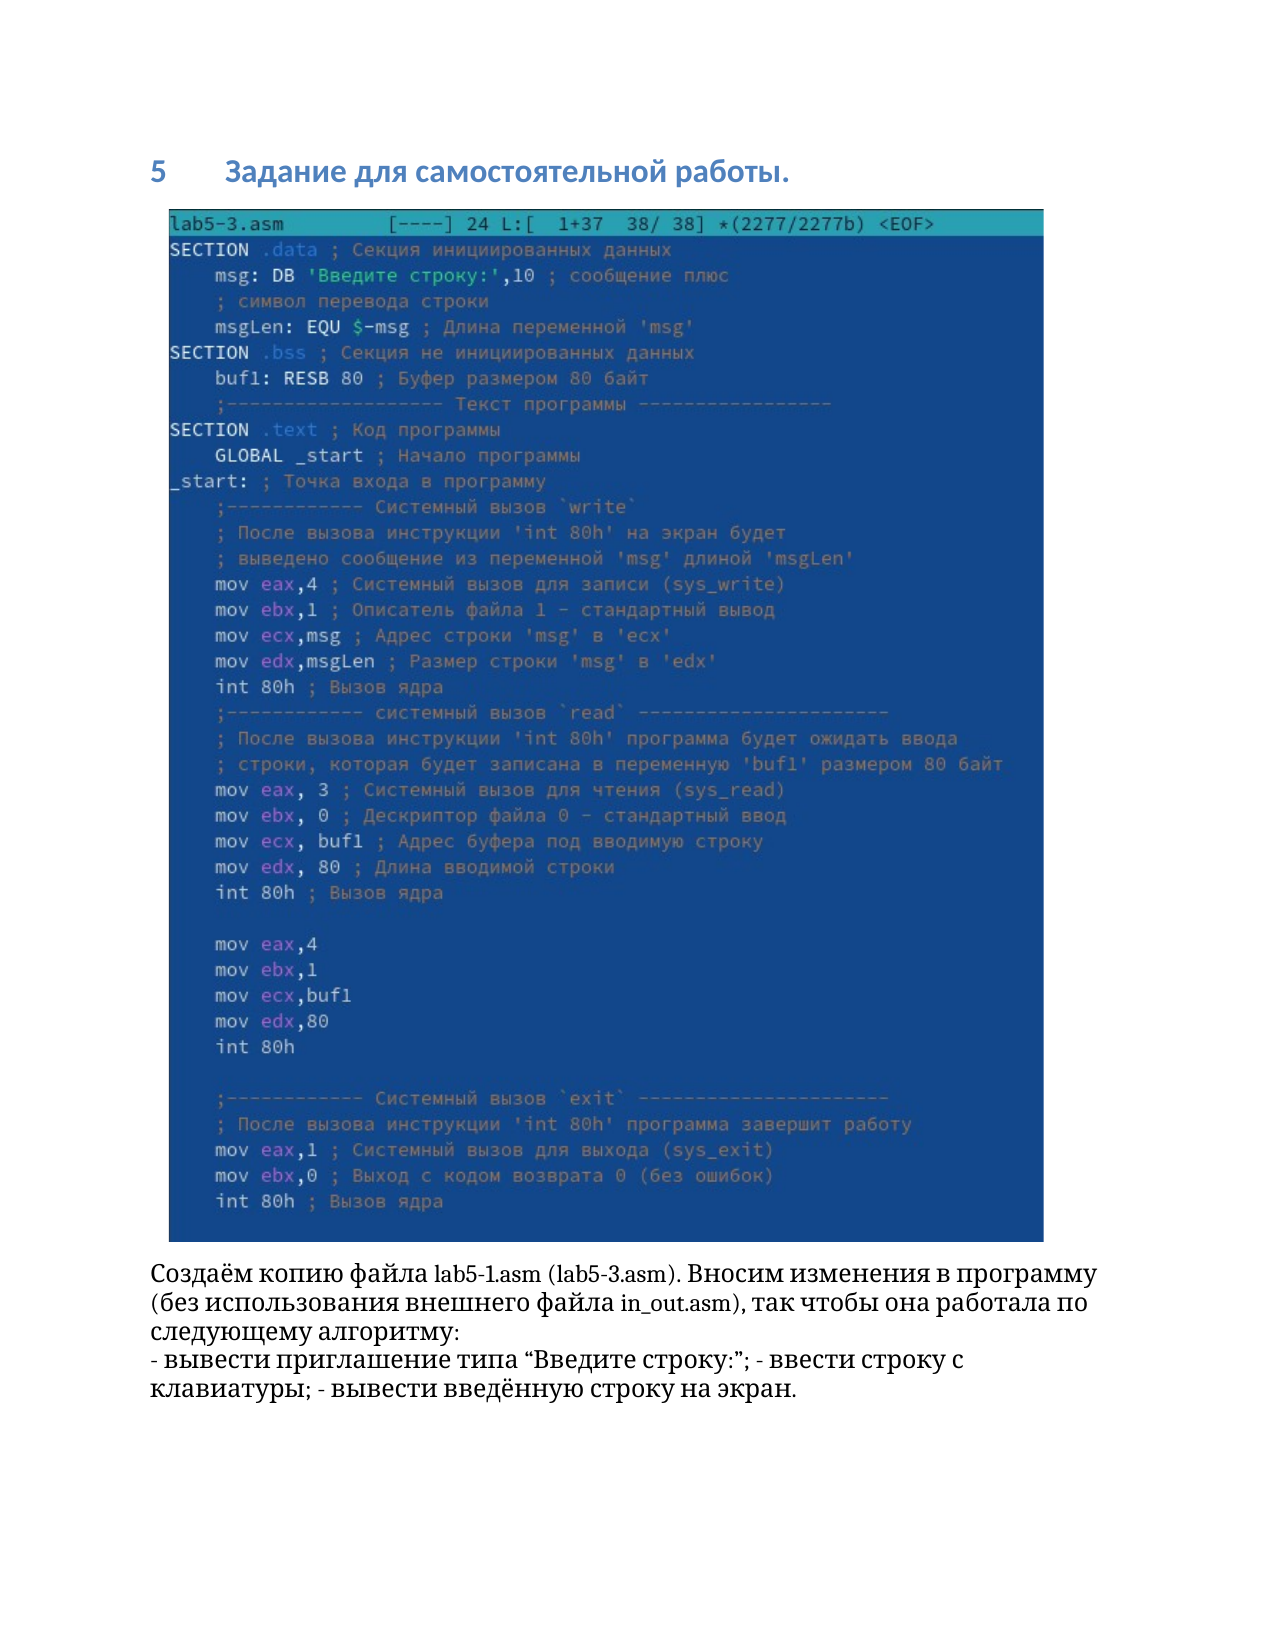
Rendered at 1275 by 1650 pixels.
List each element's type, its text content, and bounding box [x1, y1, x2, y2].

subtitle 5 Задание для самостоятельной работы. [150, 150, 1125, 191]
text Создаём копию файла lab5-1.asm (lab5-3.asm). Вносим изменения в программу (без использования внешнего файла in_out.asm), так чтобы она работала по следующему алгоритму: - вывести приглашение типа “Введите строку:”; - ввести строку с клавиатуры; - вывести введённую строку на экран. [150, 1260, 1125, 1404]
picture [168, 209, 1044, 1242]
